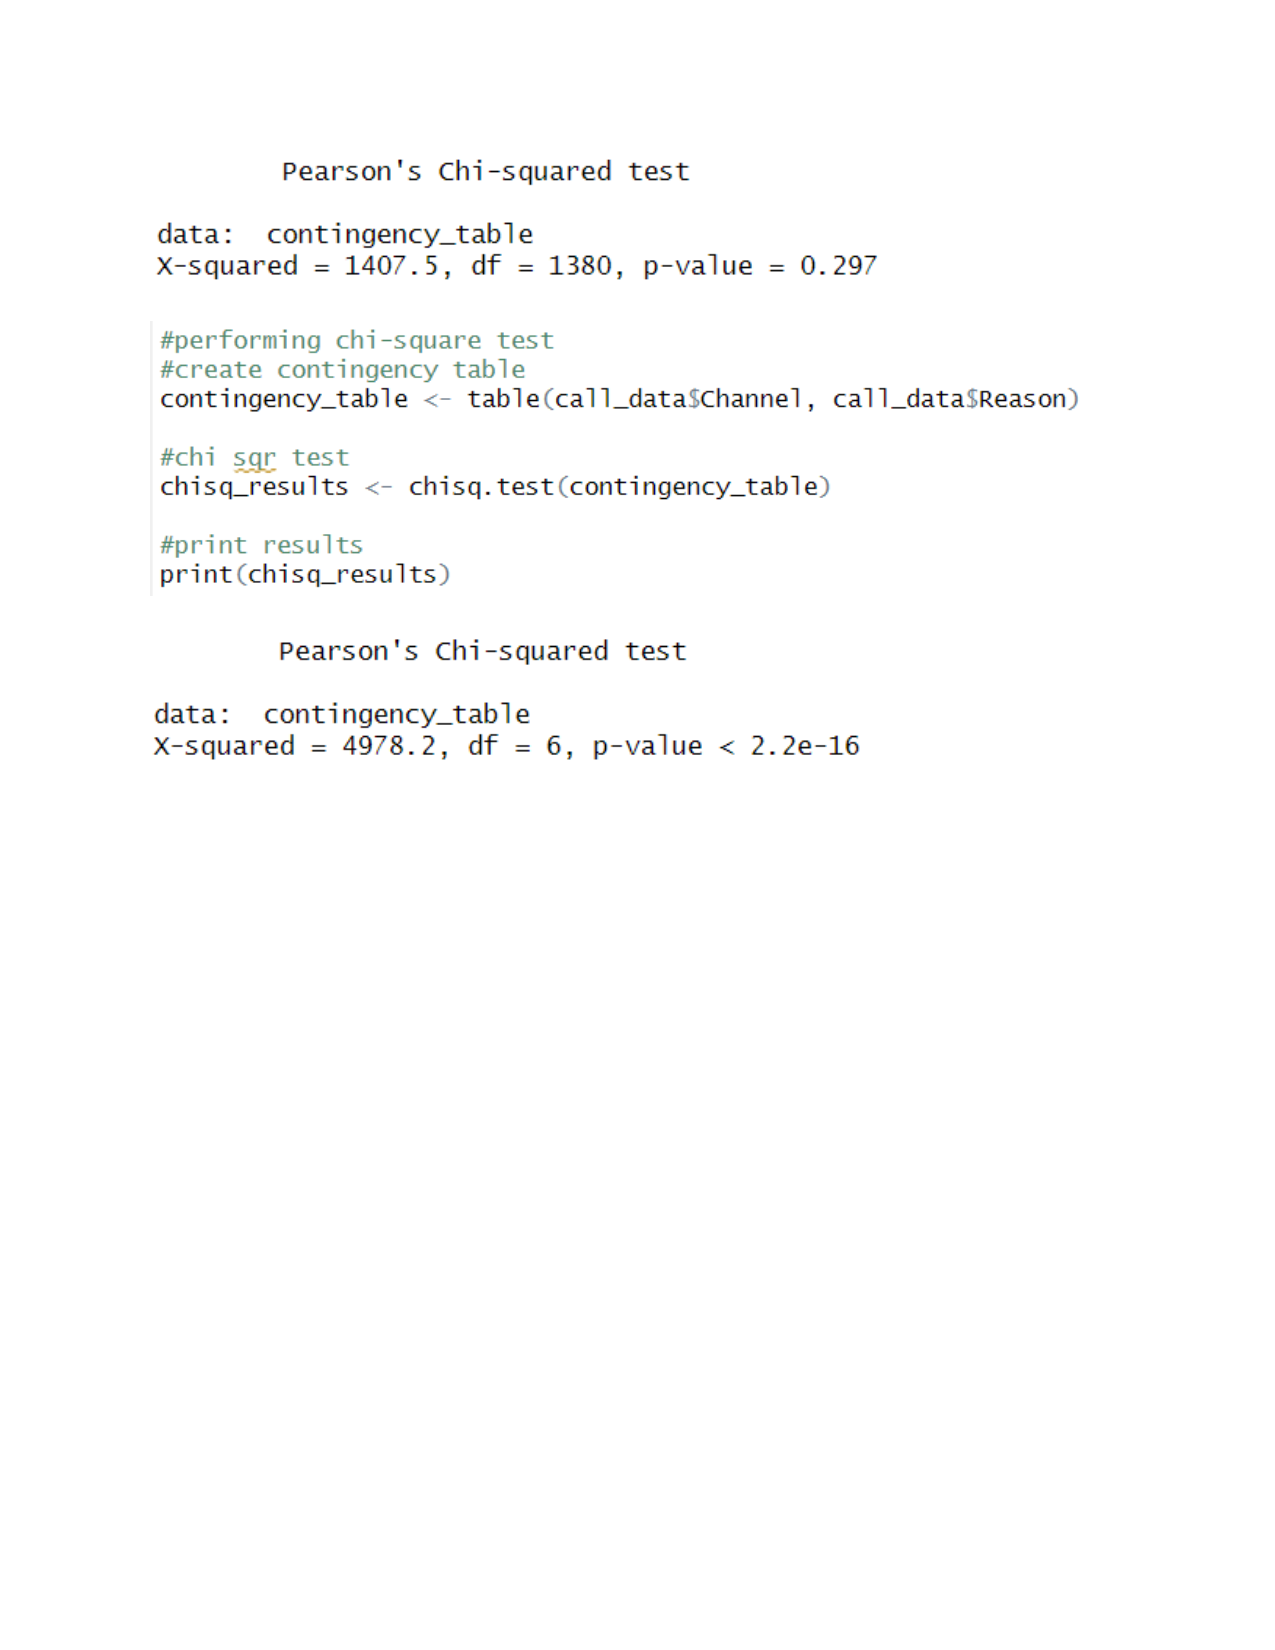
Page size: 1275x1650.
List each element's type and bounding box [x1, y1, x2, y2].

picture [150, 150, 999, 300]
picture [150, 617, 1035, 785]
picture [150, 321, 1125, 596]
